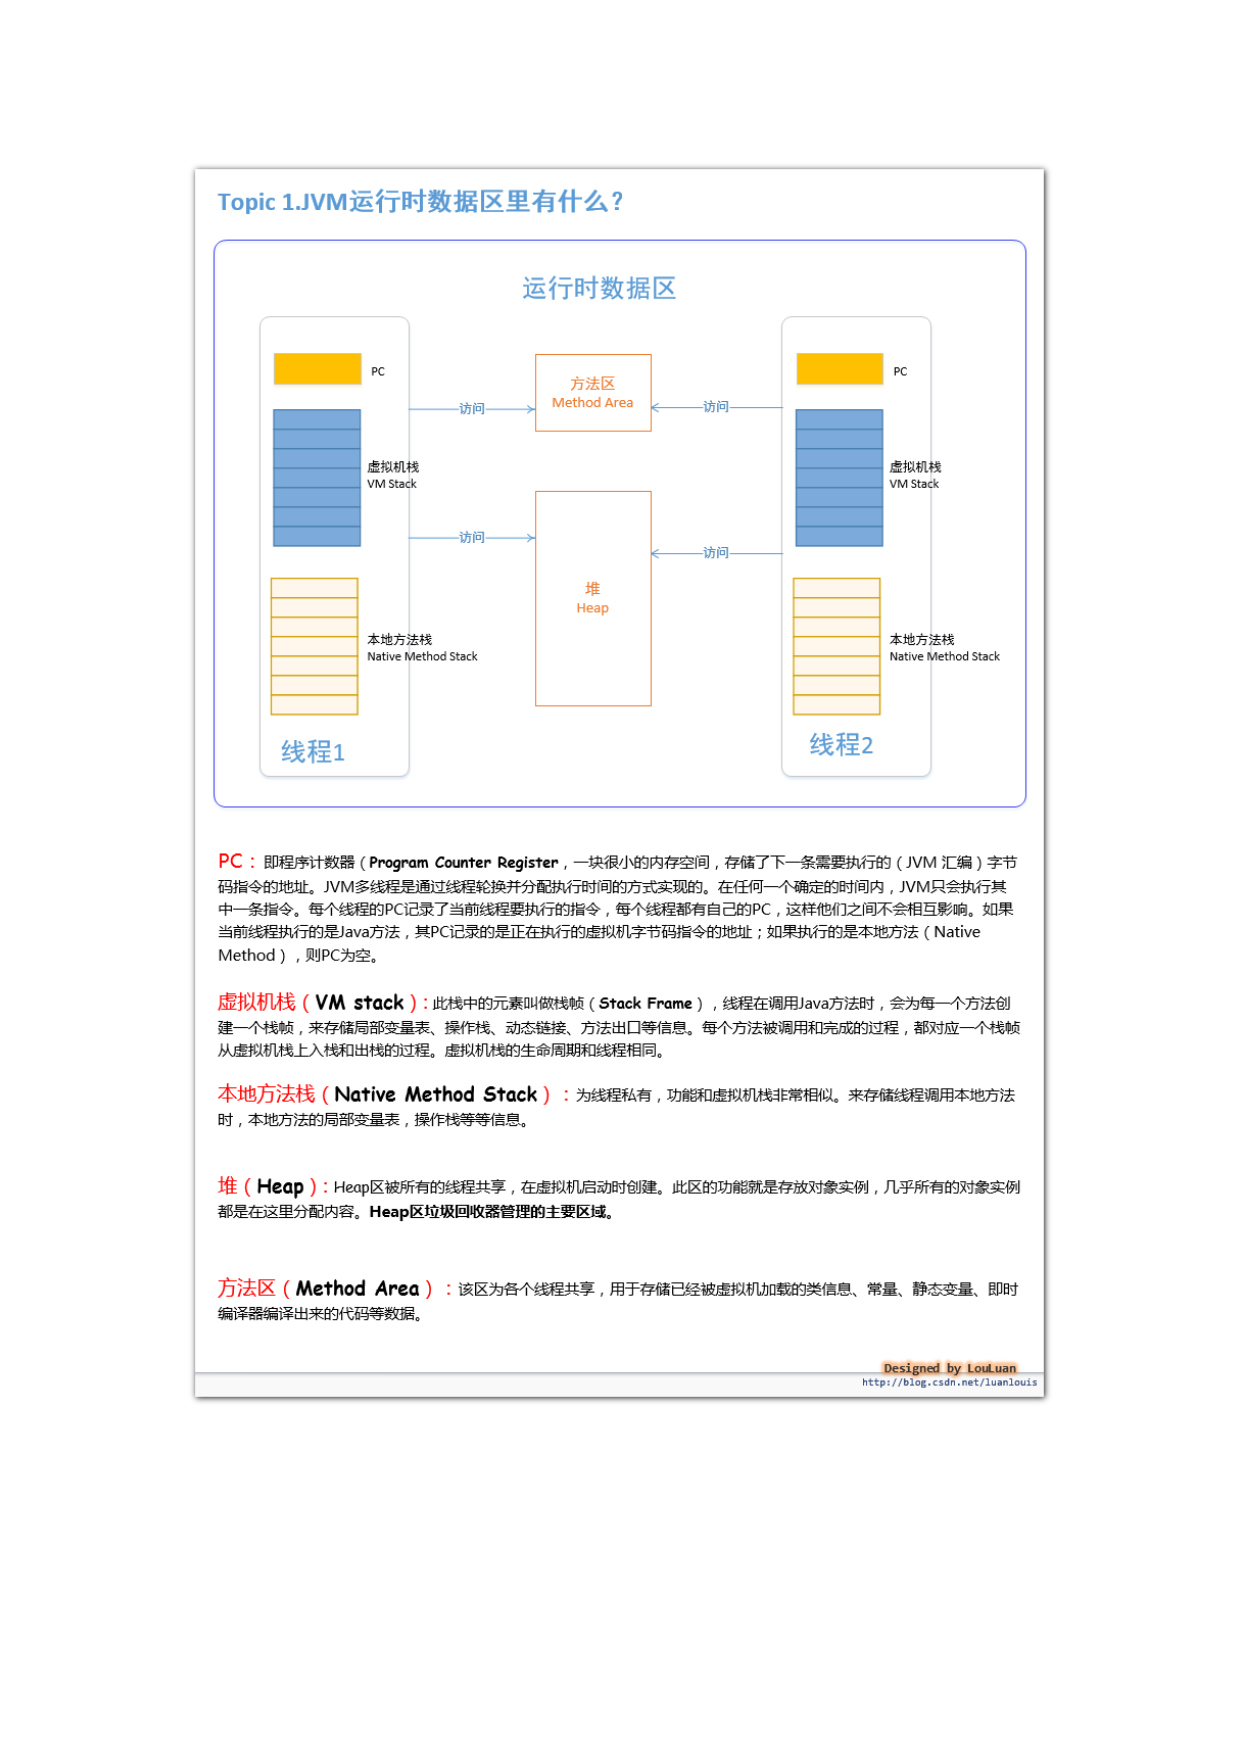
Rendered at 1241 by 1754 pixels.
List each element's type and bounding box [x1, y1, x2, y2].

picture [187, 162, 1053, 1406]
